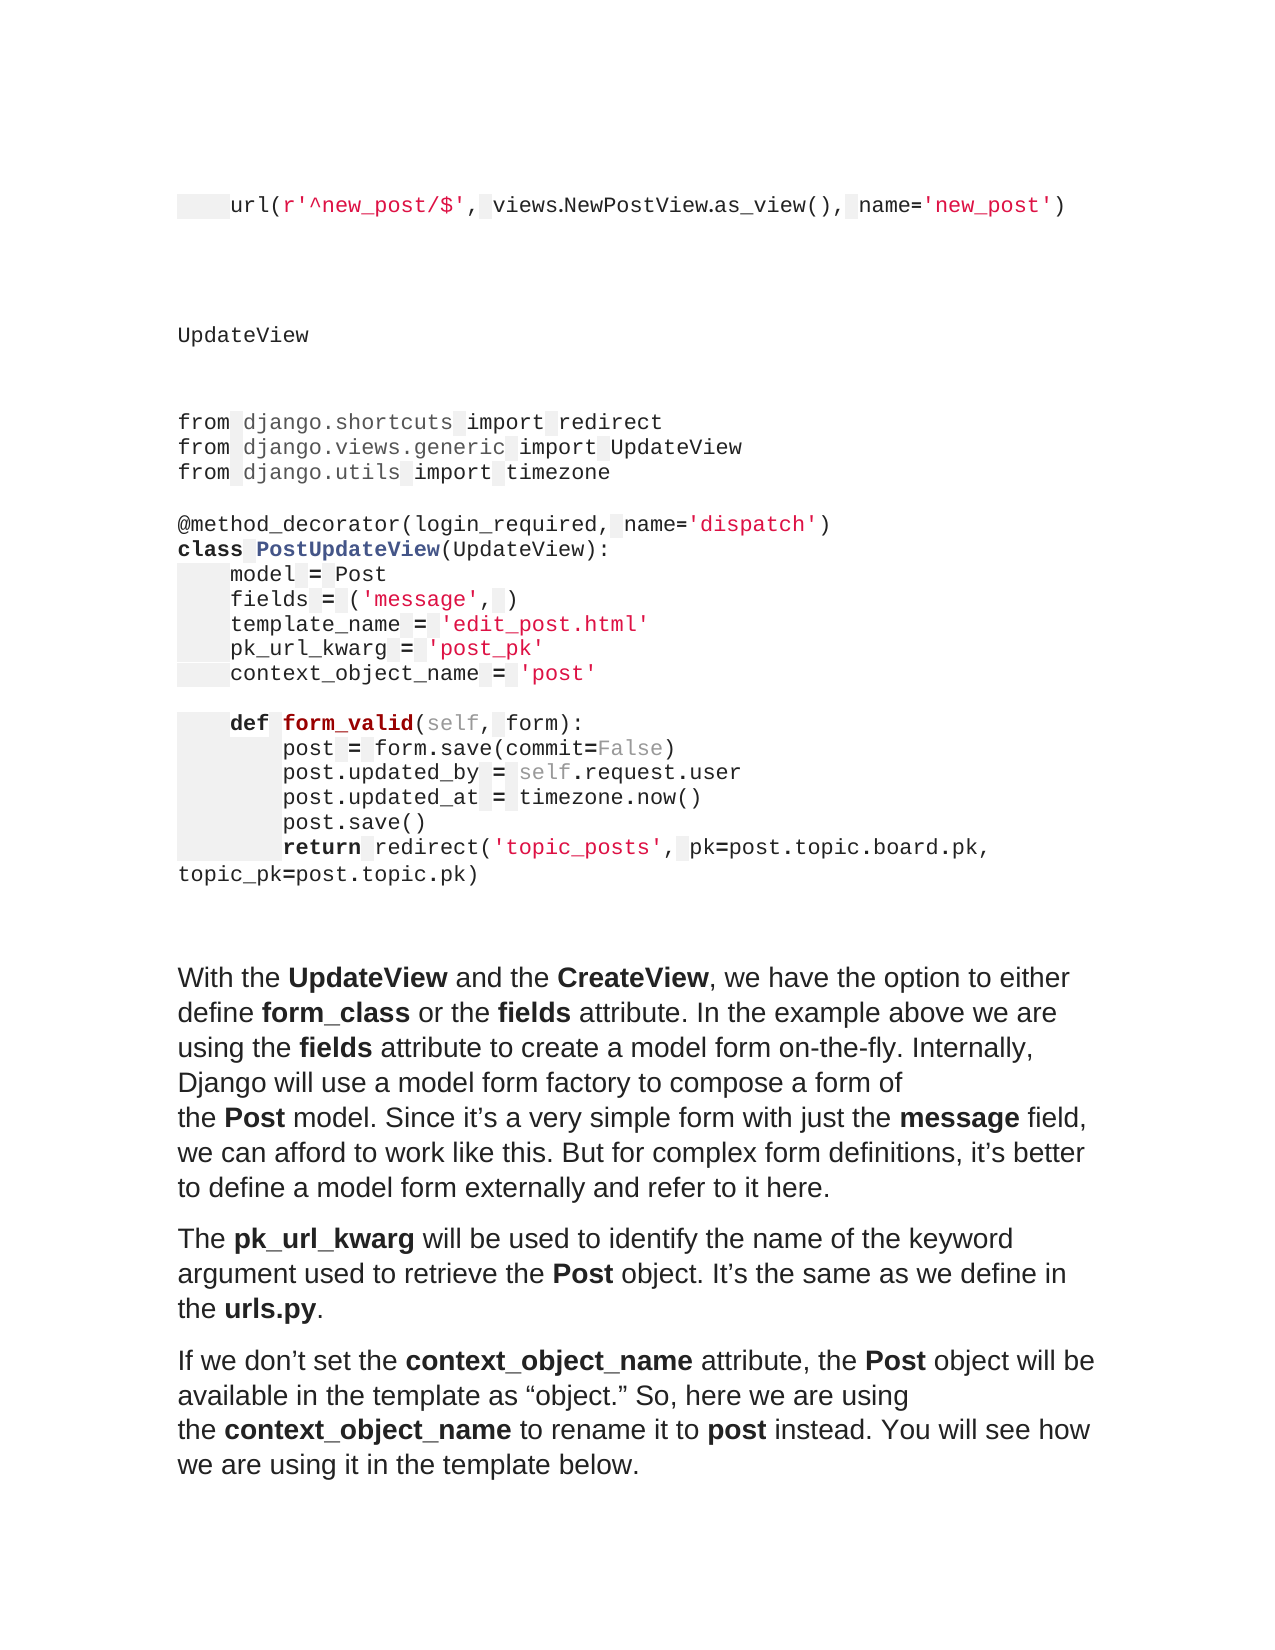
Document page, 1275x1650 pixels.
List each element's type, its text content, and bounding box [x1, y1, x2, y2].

text pk_url_kwarg = 'post_pk' [230, 638, 387, 662]
text fields = ('message', ) [230, 588, 309, 613]
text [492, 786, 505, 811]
text from django.utils import timezone [505, 461, 1098, 486]
text fields = ('message', ) [505, 588, 1098, 613]
text template_name = 'edit_post.html' [440, 613, 1098, 638]
text from django.utils import timezone [243, 461, 400, 486]
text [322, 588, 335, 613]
text from django.views.generic import UpdateView [243, 436, 505, 461]
text template_name = 'edit_post.html' [230, 613, 400, 638]
text If we don’t set the context_object_name attribute, the Post object will be available in the template as “object.” So, here we are using the context_object_name to rename it to post instead. You will see how we are using it in the template below. [177, 1343, 1098, 1481]
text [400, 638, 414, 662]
text from django.shortcuts import redirect [558, 411, 1098, 436]
text url(r'^new_post/$', views.NewPostView.as_view(), name='new_post') [177, 191, 1098, 219]
text @method_decorator(login_required, name='dispatch') [177, 511, 1098, 538]
text context_object_name = 'post' [177, 662, 1098, 687]
text post.updated_by = self.request.user [282, 762, 479, 786]
text from django.shortcuts import redirect [243, 411, 453, 436]
text With the UpdateView and the CreateView, we have the option to either define form_class or the fields attribute. In the example above we are using the fields attribute to create a model form on-the-fly. Internally, Django will use a model form factory to compose a form of the Post model. Since it’s a very simple form with just the message field, we can afford to work like this. But for complex form definitions, it’s better to define a model form externally and refer to it here. [177, 961, 1098, 1203]
text UpdateView [177, 324, 1098, 349]
text model = Post [230, 563, 295, 588]
text pk_url_kwarg = 'post_pk' [427, 638, 1098, 662]
text def form_valid(self, form): [282, 712, 492, 737]
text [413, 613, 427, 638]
text post.updated_by = self.request.user [518, 762, 1098, 786]
text fields = ('message', ) [348, 588, 492, 613]
text post.updated_at = timezone.now() [518, 786, 1098, 811]
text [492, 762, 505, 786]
text post.updated_at = timezone.now() [282, 786, 479, 811]
text post = form.save(commit=False) [374, 737, 1098, 762]
text def form_valid(self, form): [505, 712, 1098, 737]
text from django.views.generic import UpdateView [610, 436, 1098, 461]
text The pk_url_kwarg will be used to identify the name of the keyword argument used to retrieve the Post object. It’s the same as we define in the urls.py. [177, 1222, 1098, 1324]
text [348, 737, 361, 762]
text post.save() [282, 811, 1098, 836]
text model = Post [335, 563, 1098, 588]
text return redirect('topic_posts', pk=post.topic.board.pk, topic_pk=post.topic.pk) [177, 836, 1098, 887]
text class PostUpdateView(UpdateView): [177, 538, 1098, 563]
